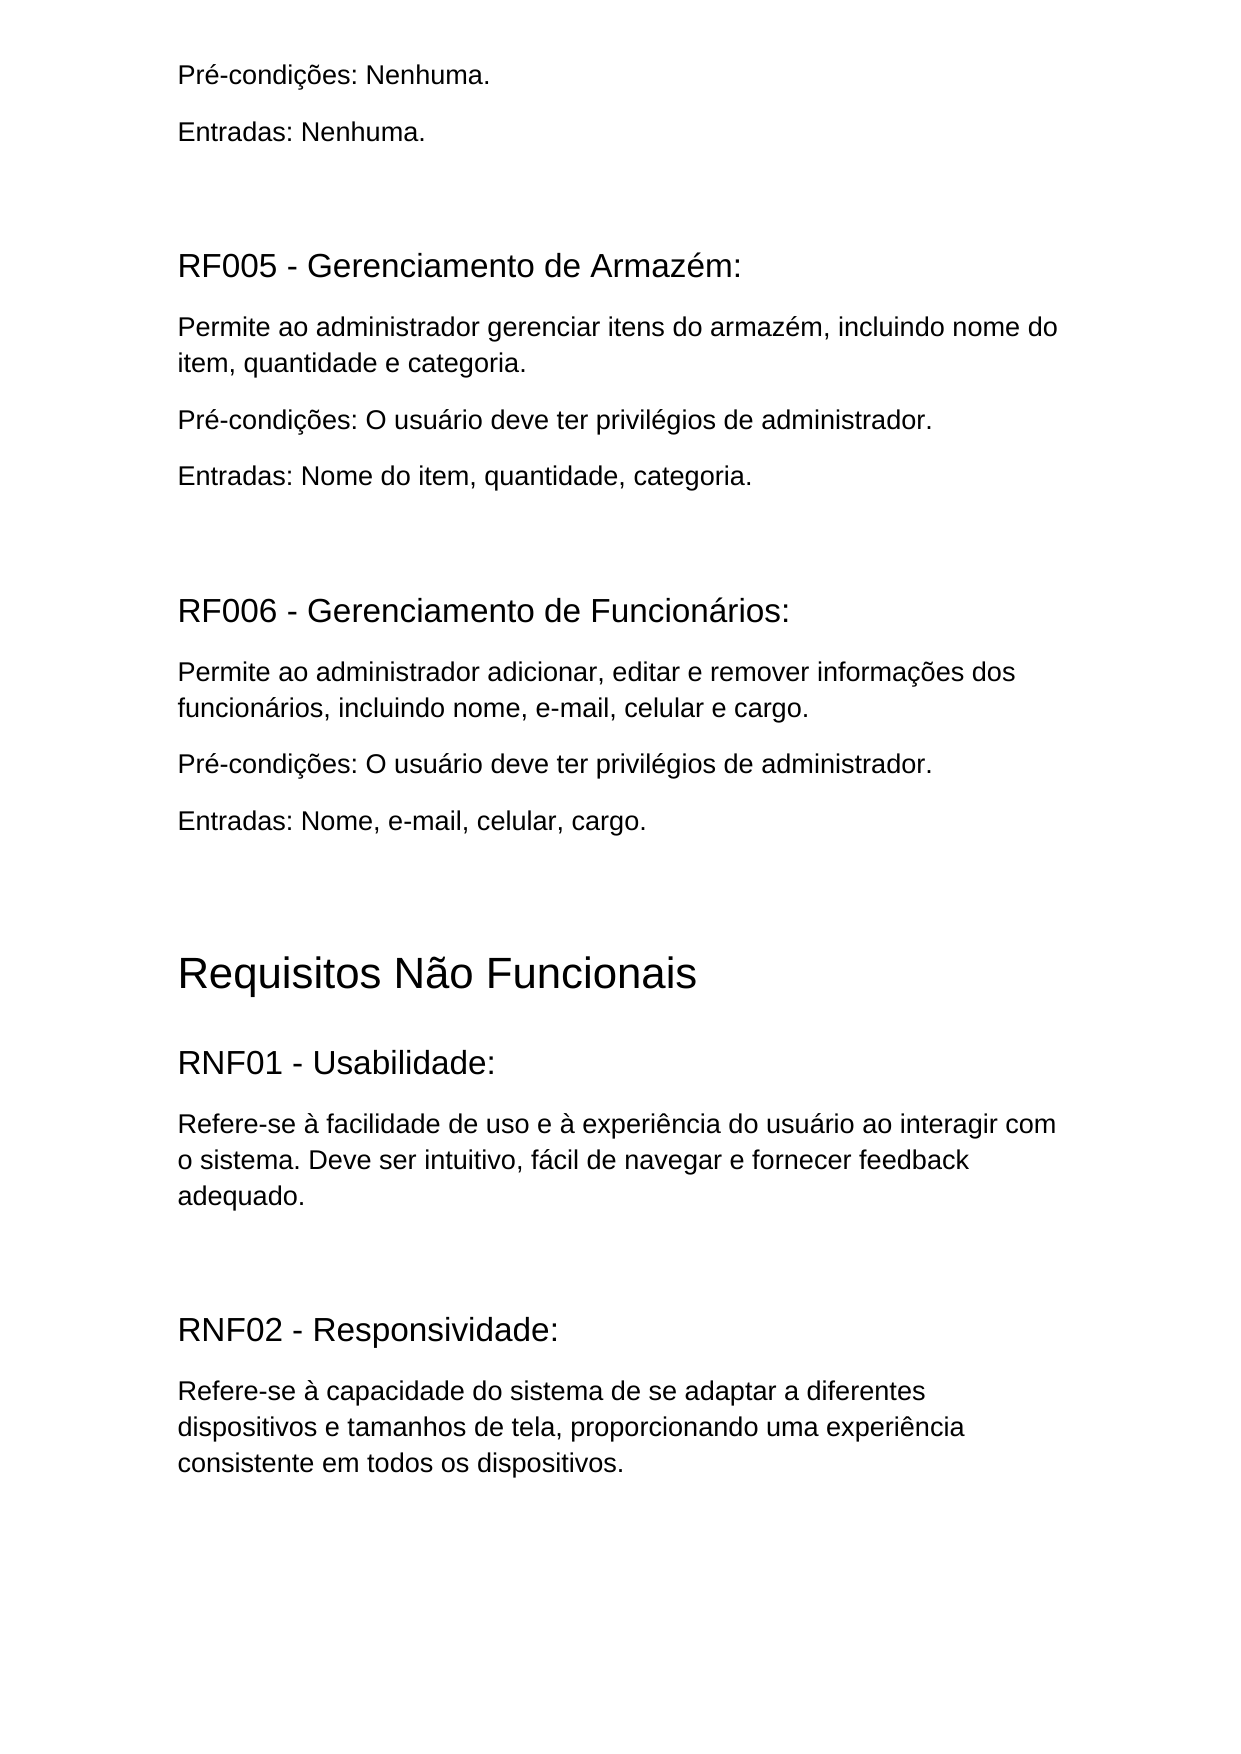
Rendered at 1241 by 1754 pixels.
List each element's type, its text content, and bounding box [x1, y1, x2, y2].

subtitle RF005 - Gerenciamento de Armazém: [177, 246, 1063, 284]
text Refere-se à capacidade do sistema de se adaptar a diferentes dispositivos e tamanhos de tela, proporcionando uma experiência consistente em todos os dispositivos. [177, 1375, 1063, 1478]
subtitle RNF01 - Usabilidade: [177, 1043, 1063, 1082]
text Permite ao administrador adicionar, editar e remover informações dos funcionários, incluindo nome, e-mail, celular e cargo. [177, 656, 1063, 723]
subtitle Requisitos Não Funcionais [177, 948, 1063, 998]
text Pré-condições: Nenhuma. [177, 59, 1063, 90]
text Entradas: Nome, e-mail, celular, cargo. [177, 805, 1063, 836]
subtitle RF006 - Gerenciamento de Funcionários: [177, 591, 1063, 629]
subtitle RNF02 - Responsividade: [177, 1310, 1063, 1349]
text Pré-condições: O usuário deve ter privilégios de administrador. [177, 748, 1063, 779]
text Pré-condições: O usuário deve ter privilégios de administrador. [177, 404, 1063, 435]
text Entradas: Nome do item, quantidade, categoria. [177, 460, 1063, 492]
text Refere-se à facilidade de uso e à experiência do usuário ao interagir com o sistema. Deve ser intuitivo, fácil de navegar e fornecer feedback adequado. [177, 1108, 1063, 1211]
text Entradas: Nenhuma. [177, 116, 1063, 147]
text Permite ao administrador gerenciar itens do armazém, incluindo nome do item, quantidade e categoria. [177, 311, 1063, 378]
